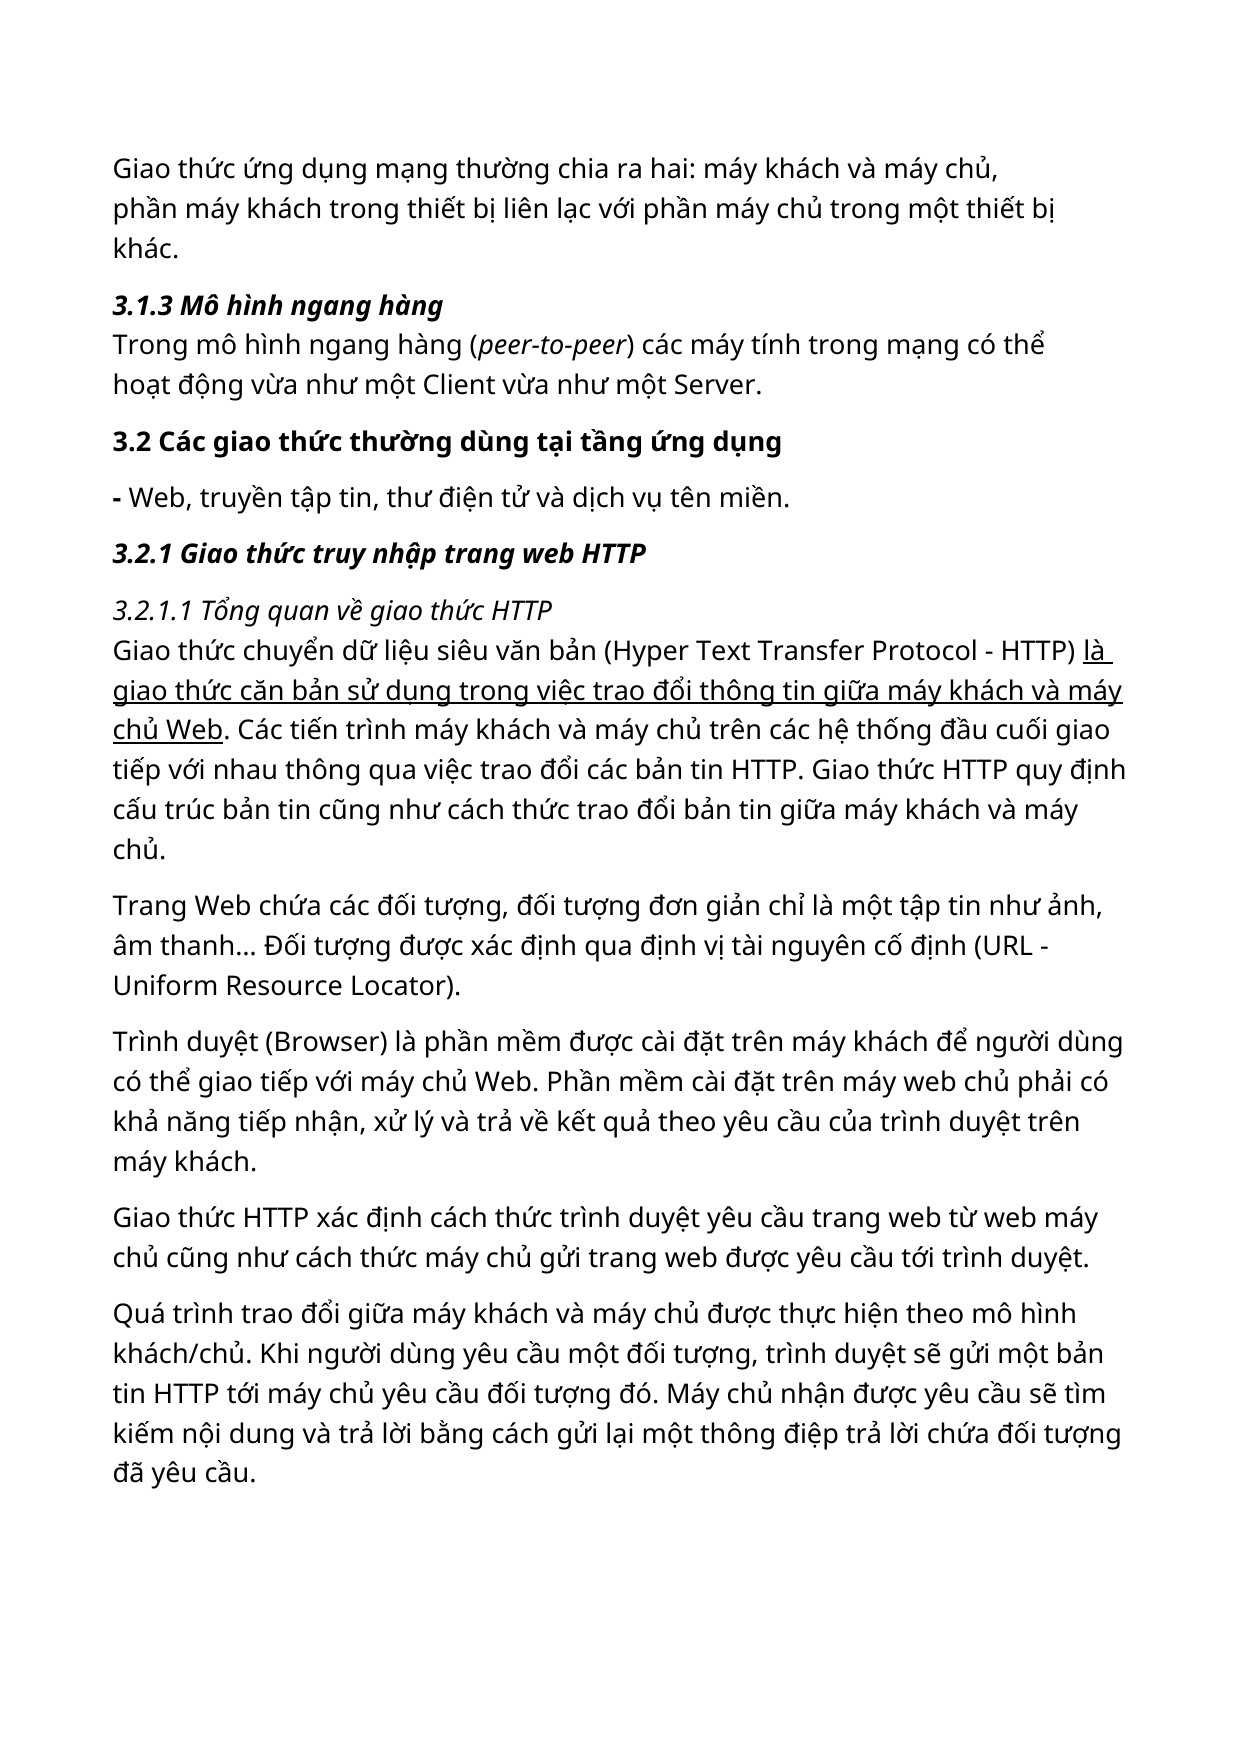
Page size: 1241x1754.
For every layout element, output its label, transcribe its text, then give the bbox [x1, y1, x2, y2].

text 3.2.1.1 Tổng quan về giao thức HTTP Giao thức chuyển dữ liệu siêu văn bản (Hyper Text Transfer Protocol - HTTP) là giao thức căn bản sử dụng trong việc trao đổi thông tin giữa máy khách và máy chủ Web. Các tiến trình máy khách và máy chủ trên các hệ thống đầu cuối giao tiếp với nhau thông qua việc trao đổi các bản tin HTTP. Giao thức HTTP quy định cấu trúc bản tin cũng như cách thức trao đổi bản tin giữa máy khách và máy chủ. [112, 591, 1128, 867]
text Giao thức ứng dụng mạng thường chia ra hai: máy khách và máy chủ, phần máy khách trong thiết bị liên lạc với phần máy chủ trong một thiết bị khác. [112, 150, 1128, 266]
text 3.2.1 Giao thức truy nhập trang web HTTP [112, 535, 1128, 572]
text Quá trình trao đổi giữa máy khách và máy chủ được thực hiện theo mô hình khách/chủ. Khi người dùng yêu cầu một đối tượng, trình duyệt sẽ gửi một bản tin HTTP tới máy chủ yêu cầu đối tượng đó. Máy chủ nhận được yêu cầu sẽ tìm kiếm nội dung và trả lời bằng cách gửi lại một thông điệp trả lời chứa đối tượng đã yêu cầu. [112, 1295, 1128, 1491]
text Trình duyệt (Browser) là phần mềm được cài đặt trên máy khách để người dùng có thể giao tiếp với máy chủ Web. Phần mềm cài đặt trên máy web chủ phải có khả năng tiếp nhận, xử lý và trả về kết quả theo yêu cầu của trình duyệt trên máy khách. [112, 1023, 1128, 1179]
text Giao thức HTTP xác định cách thức trình duyệt yêu cầu trang web từ web máy chủ cũng như cách thức máy chủ gửi trang web được yêu cầu tới trình duyệt. [112, 1198, 1128, 1275]
text Trang Web chứa các đối tượng, đối tượng đơn giản chỉ là một tập tin như ảnh, âm thanh… Đối tượng được xác định qua định vị tài nguyên cố định (URL - Uniform Resource Locator). [112, 887, 1128, 1003]
text - Web, truyền tập tin, thư điện tử và dịch vụ tên miền. [112, 478, 1128, 515]
text 3.2 Các giao thức thường dùng tại tầng ứng dụng [112, 422, 1128, 459]
text 3.1.3 Mô hình ngang hàng Trong mô hình ngang hàng (peer-to-peer) các máy tính trong mạng có thể hoạt động vừa như một Client vừa như một Server. [112, 286, 1128, 402]
